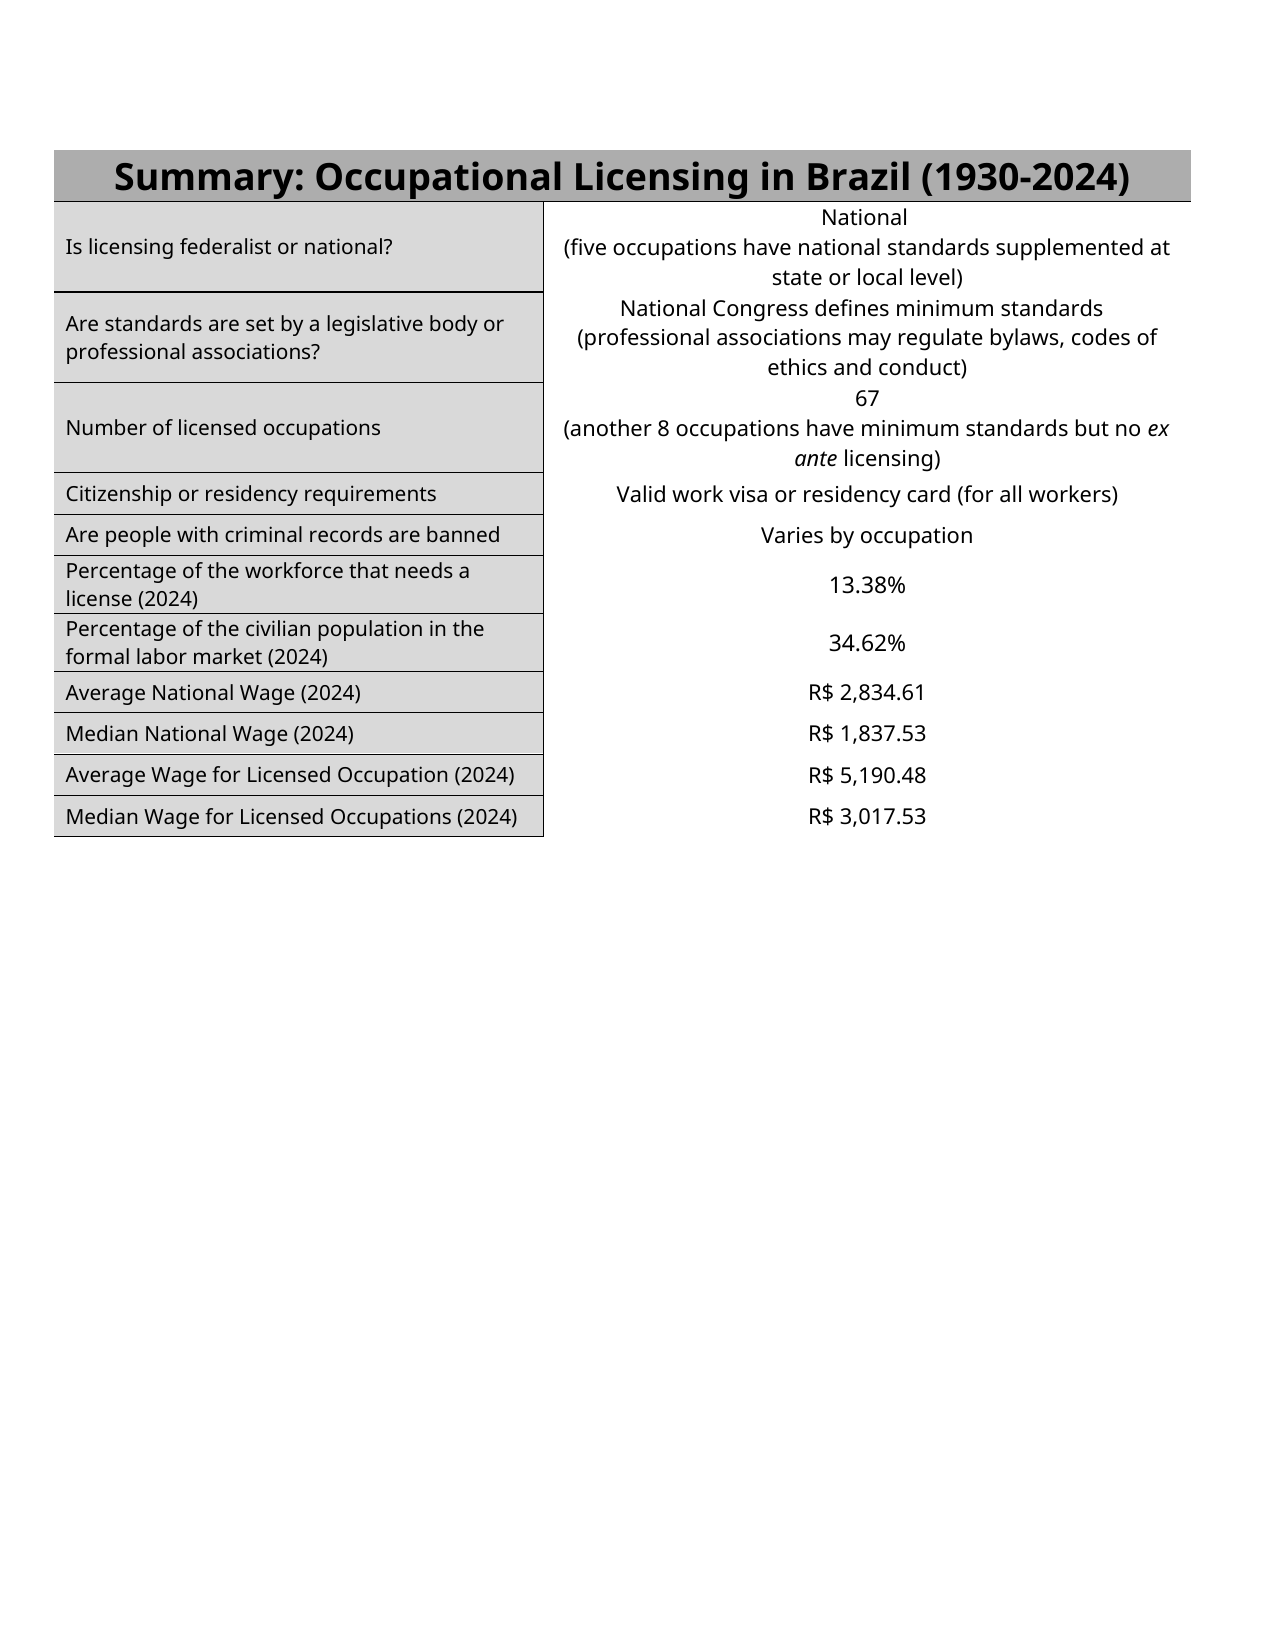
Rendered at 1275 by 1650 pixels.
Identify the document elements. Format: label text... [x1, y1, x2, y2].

table_cell R$ 1,837.53 [544, 712, 1191, 753]
table_cell R$ 3,017.53 [544, 795, 1191, 836]
table_cell Citizenship or residency requirements [54, 473, 543, 514]
table_cell Number of licensed occupations [54, 383, 543, 472]
table_cell Are standards are set by a legislative body or professional associations? [54, 293, 543, 382]
table_cell Median National Wage (2024) [54, 713, 543, 753]
table_cell R$ 5,190.48 [544, 754, 1191, 795]
table_cell Valid work visa or residency card (for all workers) [544, 472, 1191, 514]
table_cell National (five occupations have national standards supplemented at state or local level) [544, 202, 1191, 291]
table_cell Are people with criminal records are banned [54, 515, 543, 555]
table_cell Percentage of the civilian population in the formal labor market (2024) [54, 614, 543, 671]
table_cell Percentage of the workforce that needs a license (2024) [54, 556, 543, 613]
table_cell 67 (another 8 occupations have minimum standards but no ex ante licensing) [544, 382, 1191, 472]
table_cell Average National Wage (2024) [54, 672, 543, 712]
table_cell National Congress defines minimum standards (professional associations may regulate bylaws, codes of ethics and conduct) [544, 291, 1191, 382]
table_cell 34.62% [544, 613, 1191, 671]
table_cell Varies by occupation [544, 514, 1191, 555]
table_cell R$ 2,834.61 [544, 671, 1191, 712]
table_cell Median Wage for Licensed Occupations (2024) [54, 796, 543, 836]
table_cell 13.38% [544, 555, 1191, 613]
table_cell Is licensing federalist or national? [54, 202, 543, 291]
table_header Summary: Occupational Licensing in Brazil (1930-2024) [54, 150, 1191, 201]
table_cell Average Wage for Licensed Occupation (2024) [54, 755, 543, 795]
